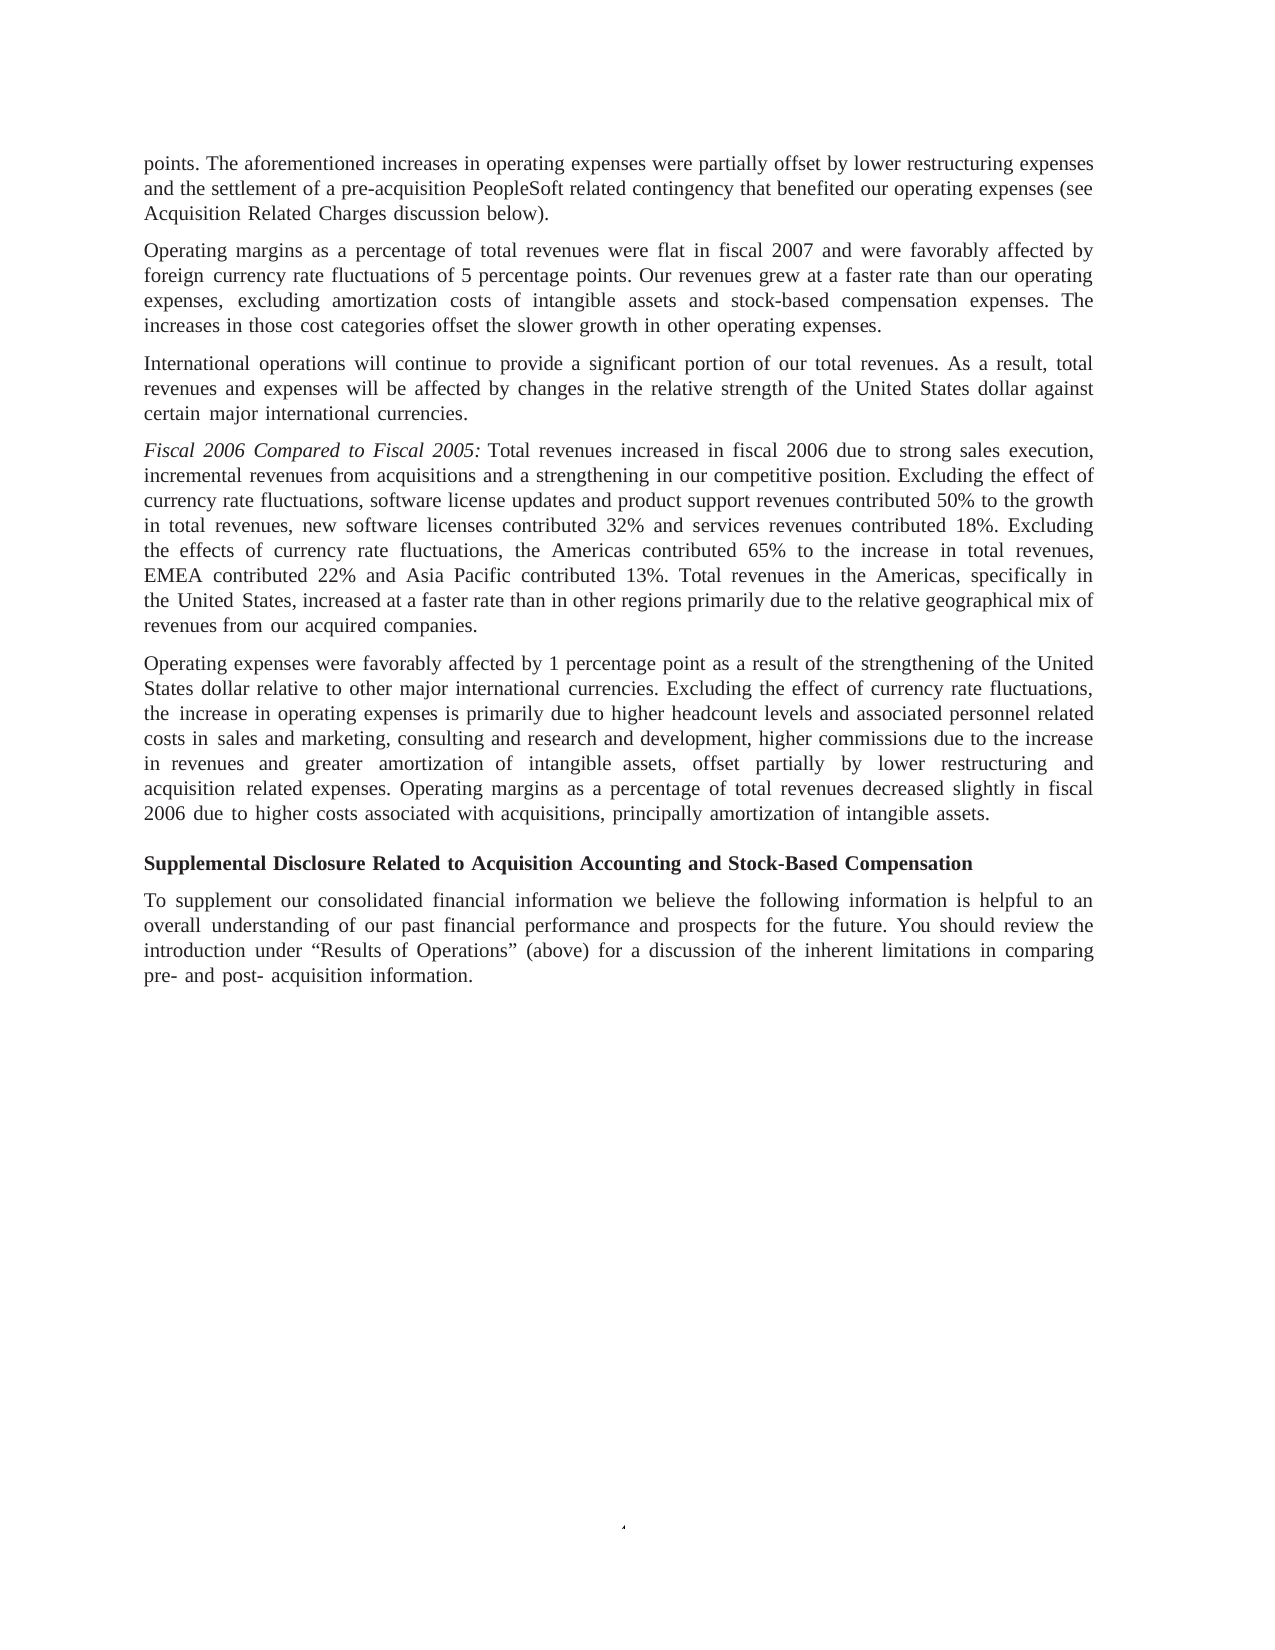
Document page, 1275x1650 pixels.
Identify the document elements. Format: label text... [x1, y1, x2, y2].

text To supplement our consolidated financial information we believe the following information is helpful to an overall understanding of our past financial performance and prospects for the future. You should review the introduction under “Results of Operations” (above) for a discussion of the inherent limitations in comparing pre- and post- acquisition information. [144, 888, 1094, 987]
text points. The aforementioned increases in operating expenses were partially offset by lower restructuring expenses and the settlement of a pre-acquisition PeopleSoft related contingency that benefited our operating expenses (see Acquisition Related Charges discussion below). [144, 151, 1094, 224]
text Operating margins as a percentage of total revenues were flat in fiscal 2007 and were favorably affected by foreign currency rate fluctuations of 5 percentage points. Our revenues grew at a faster rate than our operating expenses, excluding amortization costs of intangible assets and stock-based compensation expenses. The increases in those cost categories offset the slower growth in other operating expenses. [144, 238, 1094, 337]
text International operations will continue to provide a significant portion of our total revenues. As a result, total revenues and expenses will be affected by changes in the relative strength of the United States dollar against certain major international currencies. [144, 351, 1094, 424]
text Operating expenses were favorably affected by 1 percentage point as a result of the strengthening of the United States dollar relative to other major international currencies. Excluding the effect of currency rate fluctuations, the increase in operating expenses is primarily due to higher headcount levels and associated personnel related costs in sales and marketing, consulting and research and development, higher commissions due to the increase in revenues and greater amortization of intangible assets, offset partially by lower restructuring and acquisition related expenses. Operating margins as a percentage of total revenues decreased slightly in fiscal 2006 due to higher costs associated with acquisitions, principally amortization of intangible assets. [144, 651, 1094, 825]
text Fiscal 2006 Compared to Fiscal 2005: Total revenues increased in fiscal 2006 due to strong sales execution, incremental revenues from acquisitions and a strengthening in our competitive position. Excluding the effect of currency rate fluctuations, software license updates and product support revenues contributed 50% to the growth in total revenues, new software licenses contributed 32% and services revenues contributed 18%. Excluding the effects of currency rate fluctuations, the Americas contributed 65% to the increase in total revenues, EMEA contributed 22% and Asia Pacific contributed 13%. Total revenues in the Americas, specifically in the United States, increased at a faster rate than in other regions primarily due to the relative geographical mix of revenues from our acquired companies. [144, 438, 1094, 637]
subtitle Supplemental Disclosure Related to Acquisition Accounting and Stock-Based Compensation [144, 851, 1106, 875]
